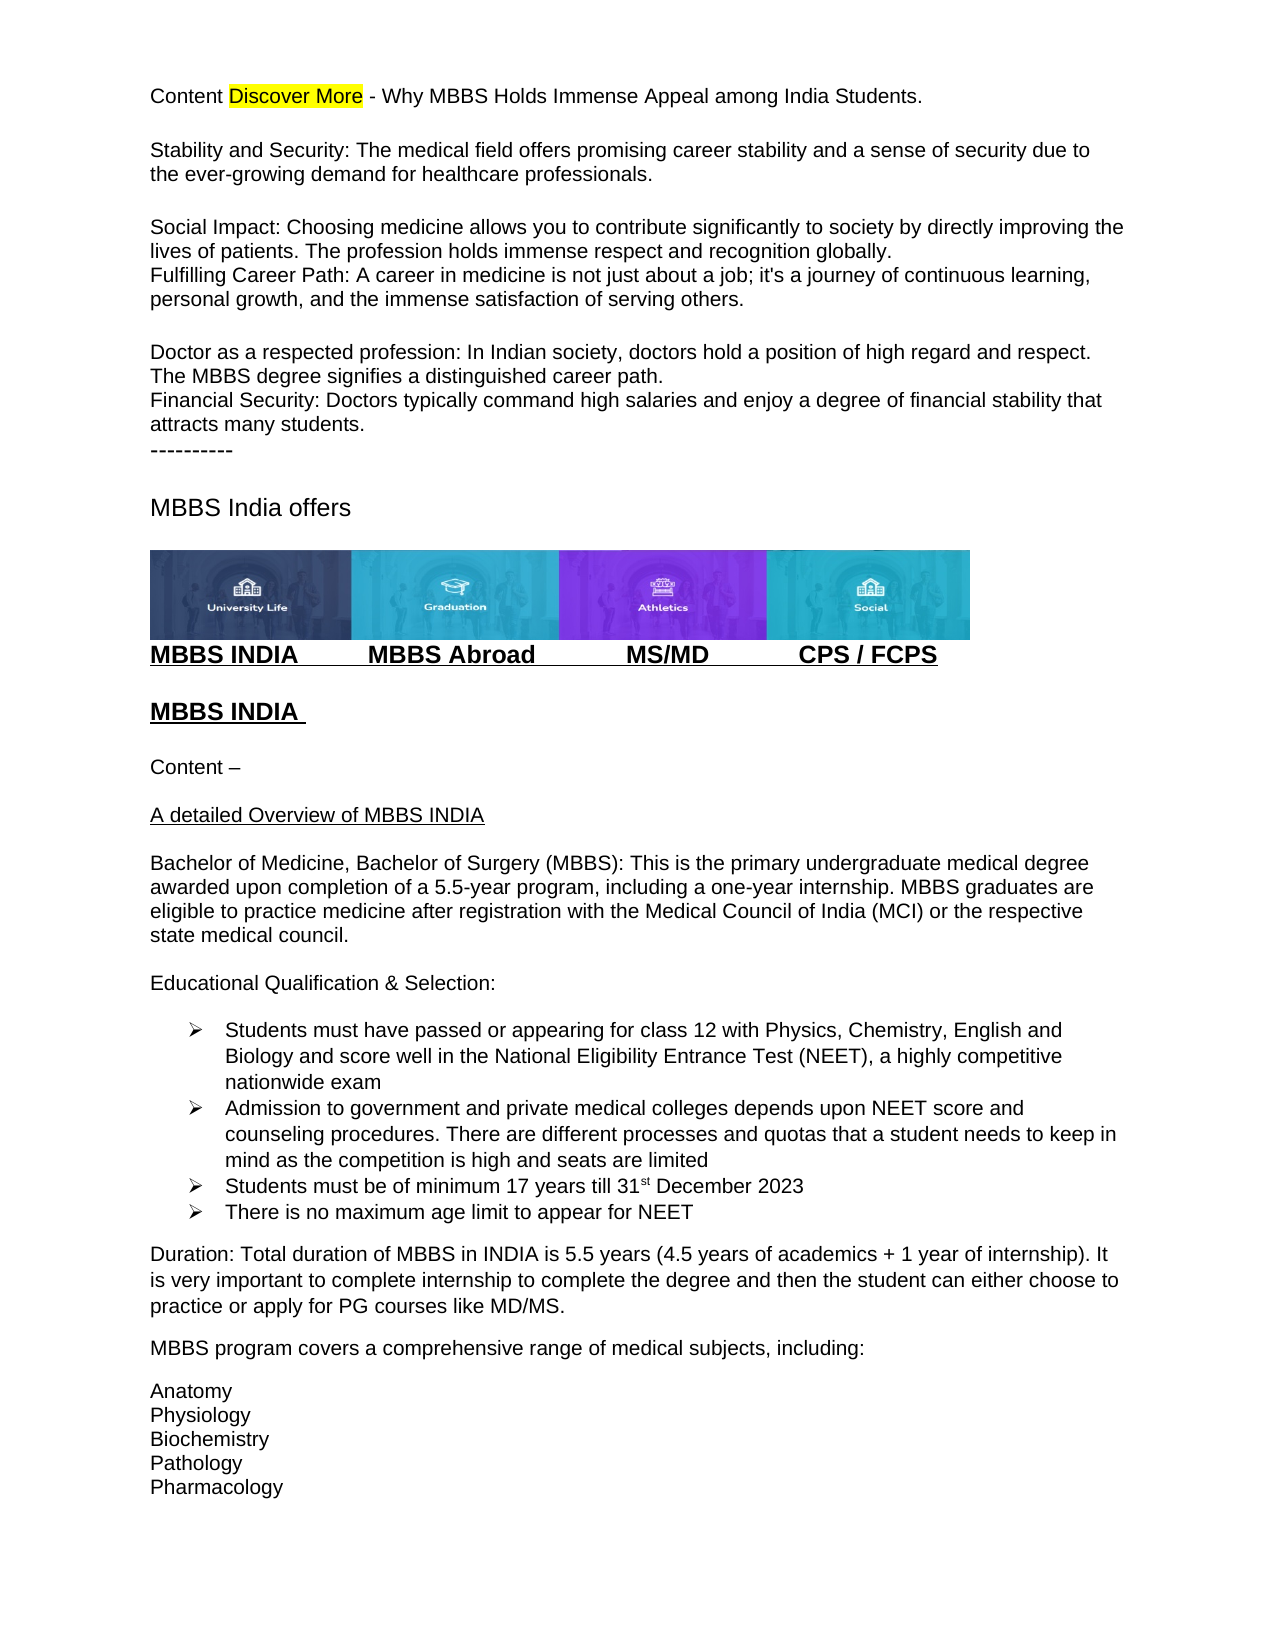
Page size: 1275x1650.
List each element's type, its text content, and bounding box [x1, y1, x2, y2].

text Fulfilling Career Path: A career in medicine is not just about a job; it's a journey of continuous learning, personal growth, and the immense satisfaction of serving others. [150, 262, 1125, 310]
text Duration: Total duration of MBBS in INDIA is 5.5 years (4.5 years of academics + 1 year of internship). It is very important to complete internship to complete the degree and then the student can either choose to practice or apply for PG courses like MD/MS. [150, 1242, 1125, 1318]
text Content Discover More - Why MBBS Holds Immense Appeal among India Students. [363, 84, 1125, 108]
text Pharmacology [150, 1474, 1125, 1498]
text Pathology [150, 1451, 1125, 1474]
text Anatomy [150, 1379, 1125, 1403]
list There is no maximum age limit to appear for NEET [187, 1199, 1125, 1223]
text Doctor as a respected profession: In Indian society, doctors hold a position of high regard and respect. The MBBS degree signifies a distinguished career path. [150, 339, 1125, 387]
text MBBS INDIA [150, 697, 1125, 726]
text A detailed Overview of MBBS INDIA [150, 803, 1125, 827]
list Students must have passed or appearing for class 12 with Physics, Chemistry, English and Biology and score well in the National Eligibility Entrance Test (NEET), a highly competitive nationwide exam [187, 1018, 1125, 1094]
list Admission to government and private medical colleges depends upon NEET score and counseling procedures. There are different processes and quotas that a student needs to keep in mind as the competition is high and seats are limited [187, 1096, 1125, 1172]
text MBBS India offers [150, 493, 1125, 522]
picture [150, 550, 970, 640]
text ---------- [150, 435, 1125, 464]
text MBBS INDIA MBBS Abroad MS/MD CPS / FCPS [150, 579, 1125, 668]
text Physiology [150, 1403, 1125, 1427]
text Stability and Security: The medical field offers promising career stability and a sense of security due to the ever-growing demand for healthcare professionals. [150, 137, 1125, 185]
text Financial Security: Doctors typically command high salaries and enjoy a degree of financial stability that attracts many students. [150, 387, 1125, 435]
text MBBS program covers a comprehensive range of medical subjects, including: [150, 1336, 1125, 1360]
text Social Impact: Choosing medicine allows you to contribute significantly to society by directly improving the lives of patients. The profession holds immense respect and recognition globally. [150, 214, 1125, 262]
text Biochemistry [150, 1427, 1125, 1451]
text Content – [150, 755, 1125, 779]
text Educational Qualification & Selection: [150, 970, 1125, 994]
text Bachelor of Medicine, Bachelor of Surgery (MBBS): This is the primary undergraduate medical degree awarded upon completion of a 5.5-year program, including a one-year internship. MBBS graduates are eligible to practice medicine after registration with the Medical Council of India (MCI) or the respective state medical council. [150, 851, 1125, 946]
list Students must be of minimum 17 years till 31st December 2023 [187, 1173, 1125, 1198]
